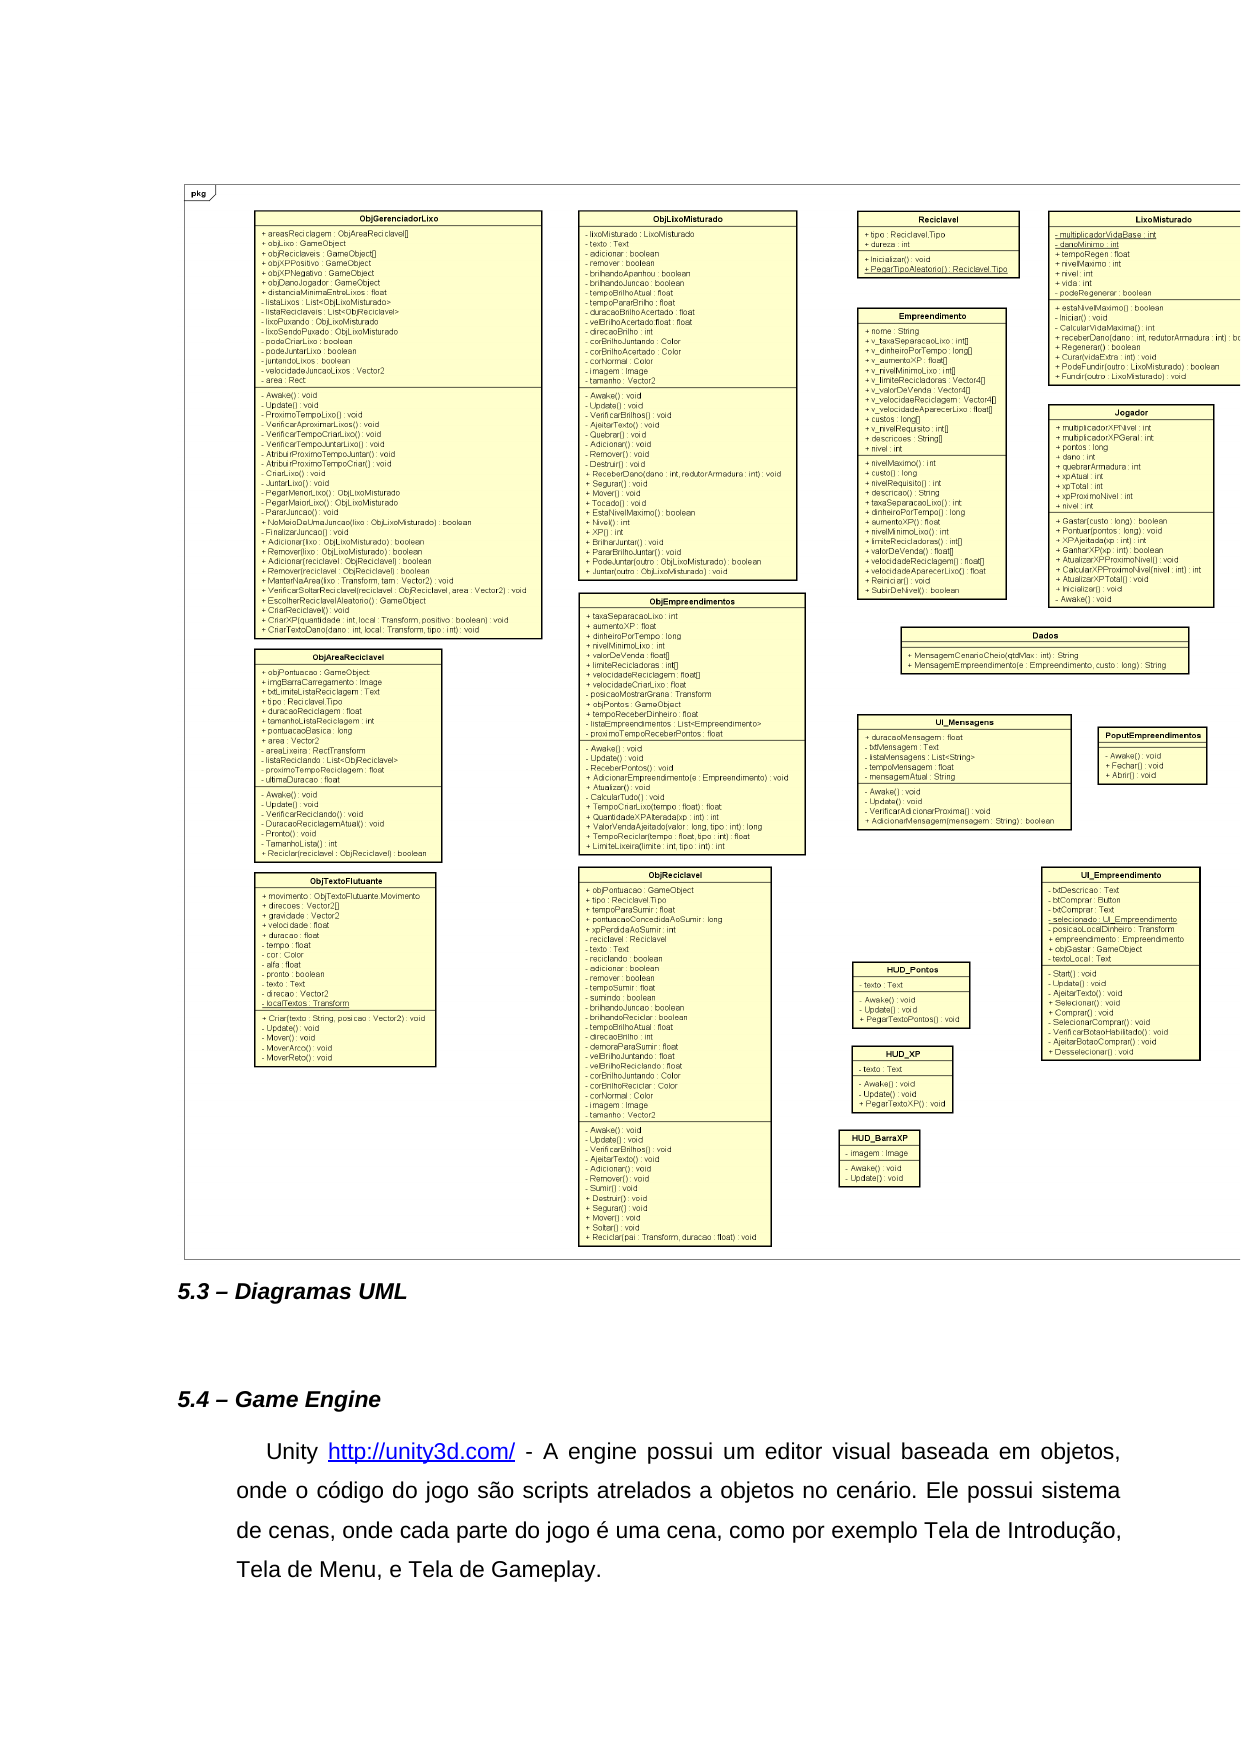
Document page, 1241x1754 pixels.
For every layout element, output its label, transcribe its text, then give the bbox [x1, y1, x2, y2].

text Unity http://unity3d.com/ - A engine possui um editor visual baseada em objetos, onde o código do jogo são scripts atrelados a objetos no cenário. Ele possui sistema de cenas, onde cada parte do jogo é uma cena, como por exemplo Tela de Introdução, Tela de Menu, e Tela de Gameplay. [236, 1438, 1122, 1582]
picture [177, 178, 1241, 1265]
text 5.4 – Game Engine [177, 1386, 1122, 1412]
text 5.3 – Diagramas UML [177, 1265, 1122, 1304]
